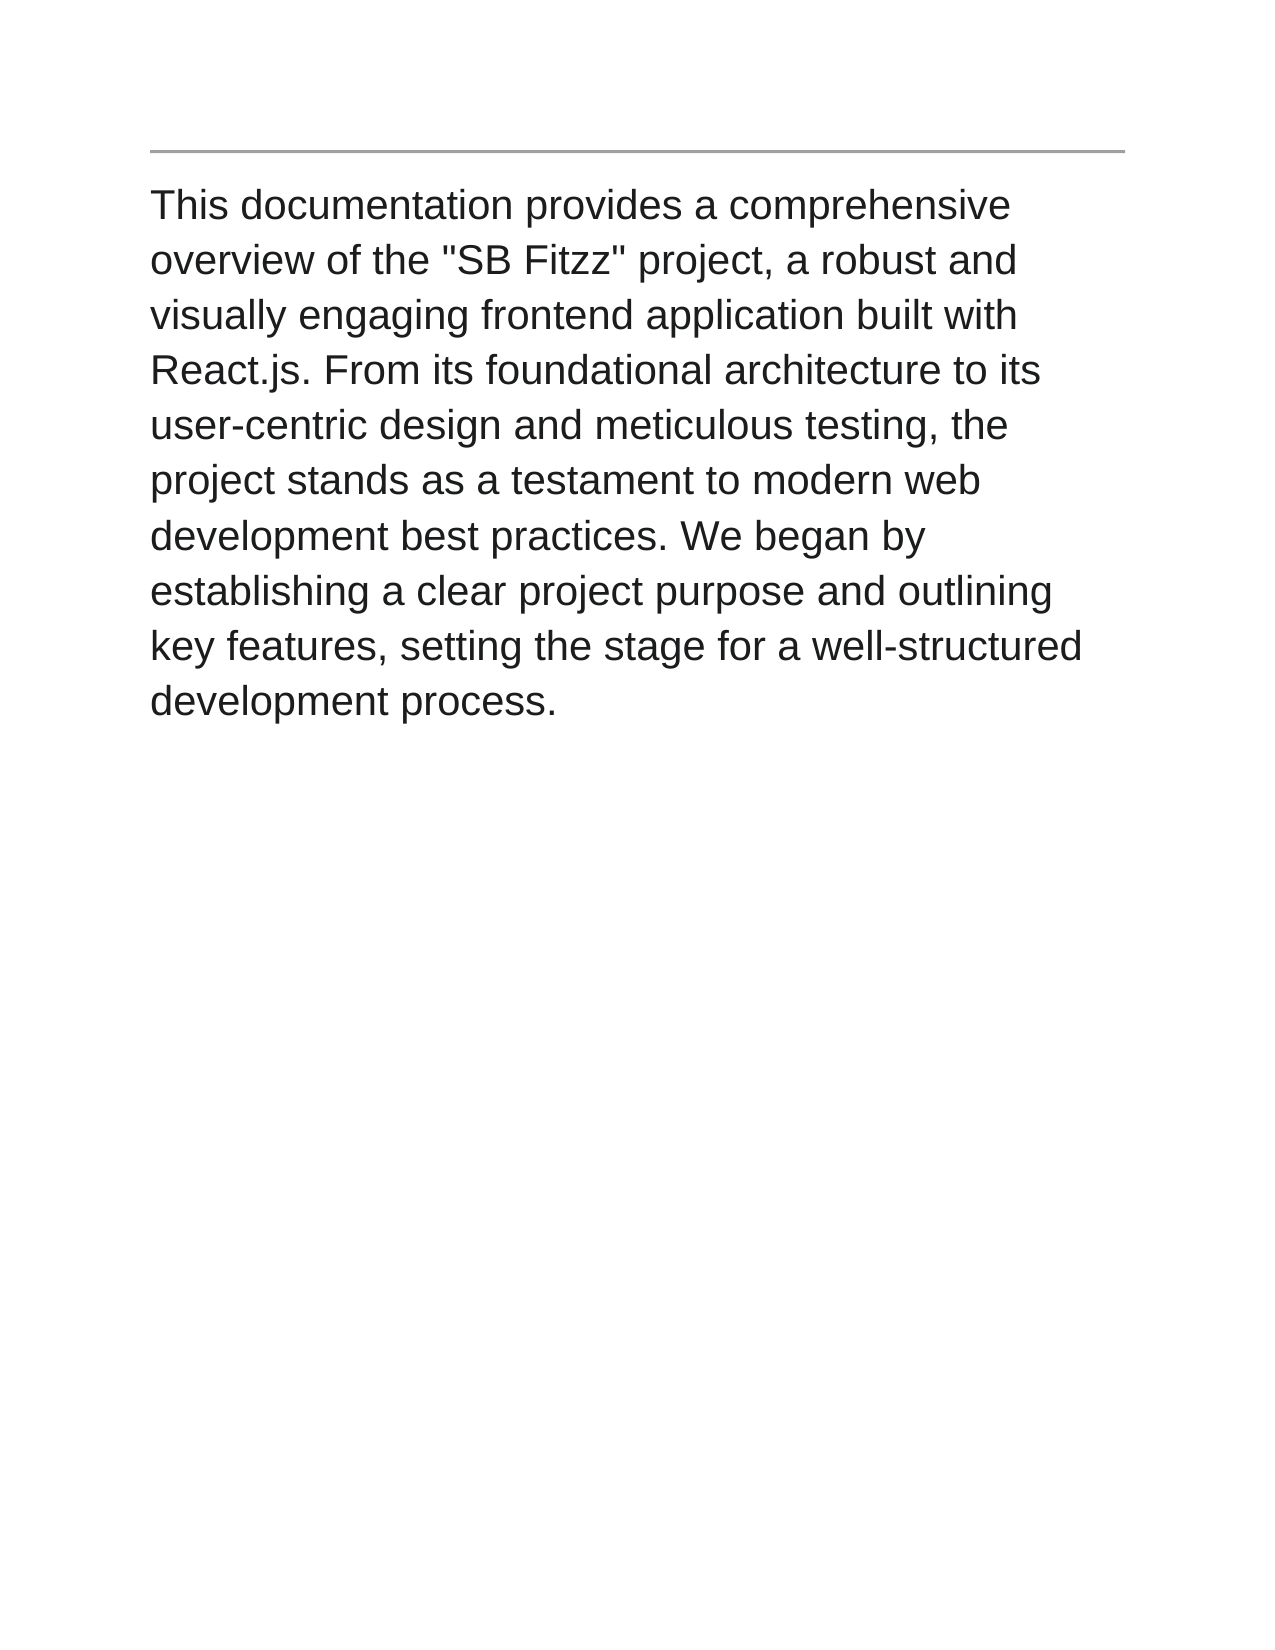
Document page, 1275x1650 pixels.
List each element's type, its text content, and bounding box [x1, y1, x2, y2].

text This documentation provides a comprehensive overview of the "SB Fitzz" project, a robust and visually engaging frontend application built with React.js. From its foundational architecture to its user-centric design and meticulous testing, the project stands as a testament to modern web development best practices. We began by establishing a clear project purpose and outlining key features, setting the stage for a well-structured development process. [150, 180, 1125, 724]
